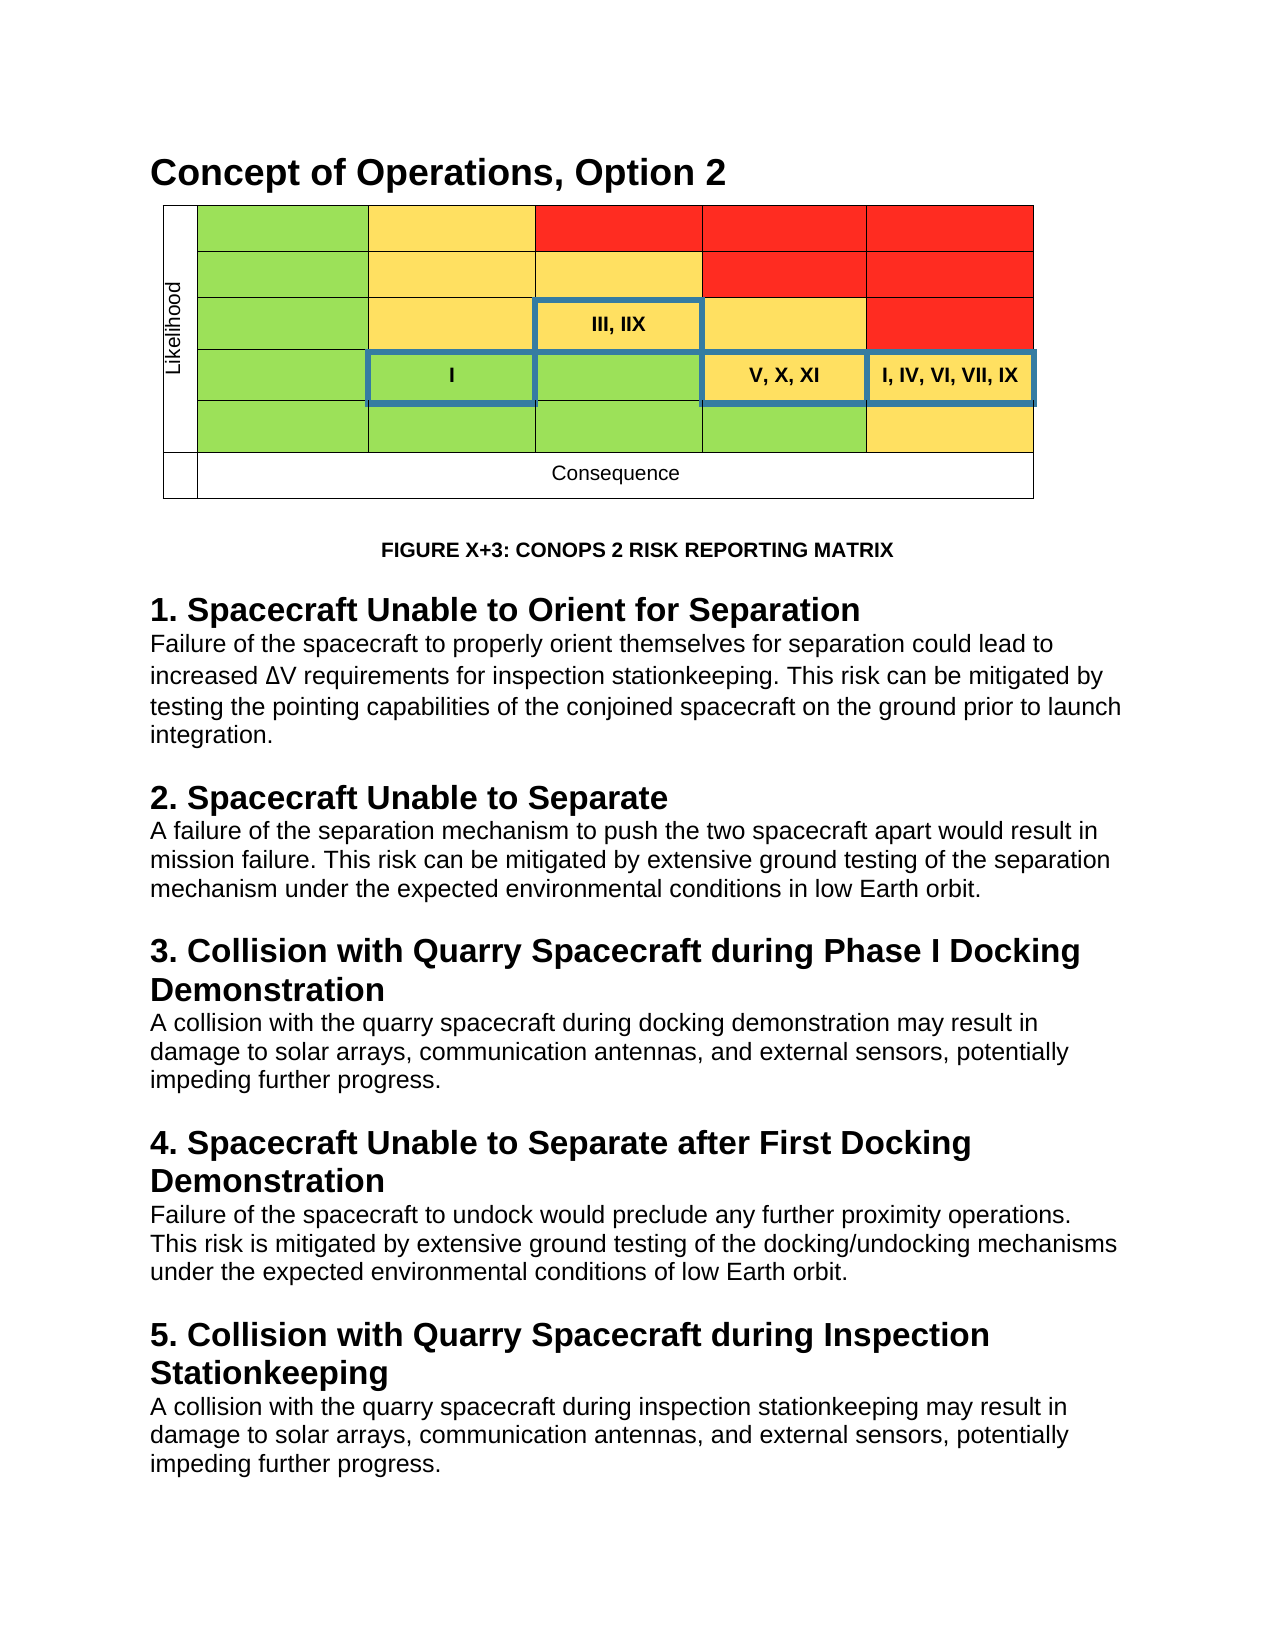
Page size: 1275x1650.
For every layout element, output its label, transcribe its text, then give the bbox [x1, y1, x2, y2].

subtitle 5. Collision with Quarry Spacecraft during Inspection Stationkeeping [150, 1315, 1125, 1392]
text A failure of the separation mechanism to push the two spacecraft apart would result in mission failure. This risk can be mitigated by extensive ground testing of the separation mechanism under the expected environmental conditions in low Earth orbit. [150, 816, 1125, 902]
subtitle 2. Spacecraft Unable to Separate [150, 778, 1125, 816]
subtitle Concept of Operations, Option 2 [150, 150, 1125, 193]
subtitle 3. Collision with Quarry Spacecraft during Phase I Docking Demonstration [150, 931, 1125, 1008]
text figure x+3: conops 2 risk reporting matrix [150, 193, 1125, 561]
subtitle 1. Spacecraft Unable to Orient for Separation [150, 590, 1125, 629]
text A collision with the quarry spacecraft during docking demonstration may result in damage to solar arrays, communication antennas, and external sensors, potentially impeding further progress. [150, 1008, 1125, 1094]
text A collision with the quarry spacecraft during inspection stationkeeping may result in damage to solar arrays, communication antennas, and external sensors, potentially impeding further progress. [150, 1392, 1125, 1478]
text Failure of the spacecraft to properly orient themselves for separation could lead to increased ΔV requirements for inspection stationkeeping. This risk can be mitigated by testing the pointing capabilities of the conjoined spacecraft on the ground prior to launch integration. [150, 629, 1125, 749]
subtitle 4. Spacecraft Unable to Separate after First Docking Demonstration [150, 1123, 1125, 1200]
